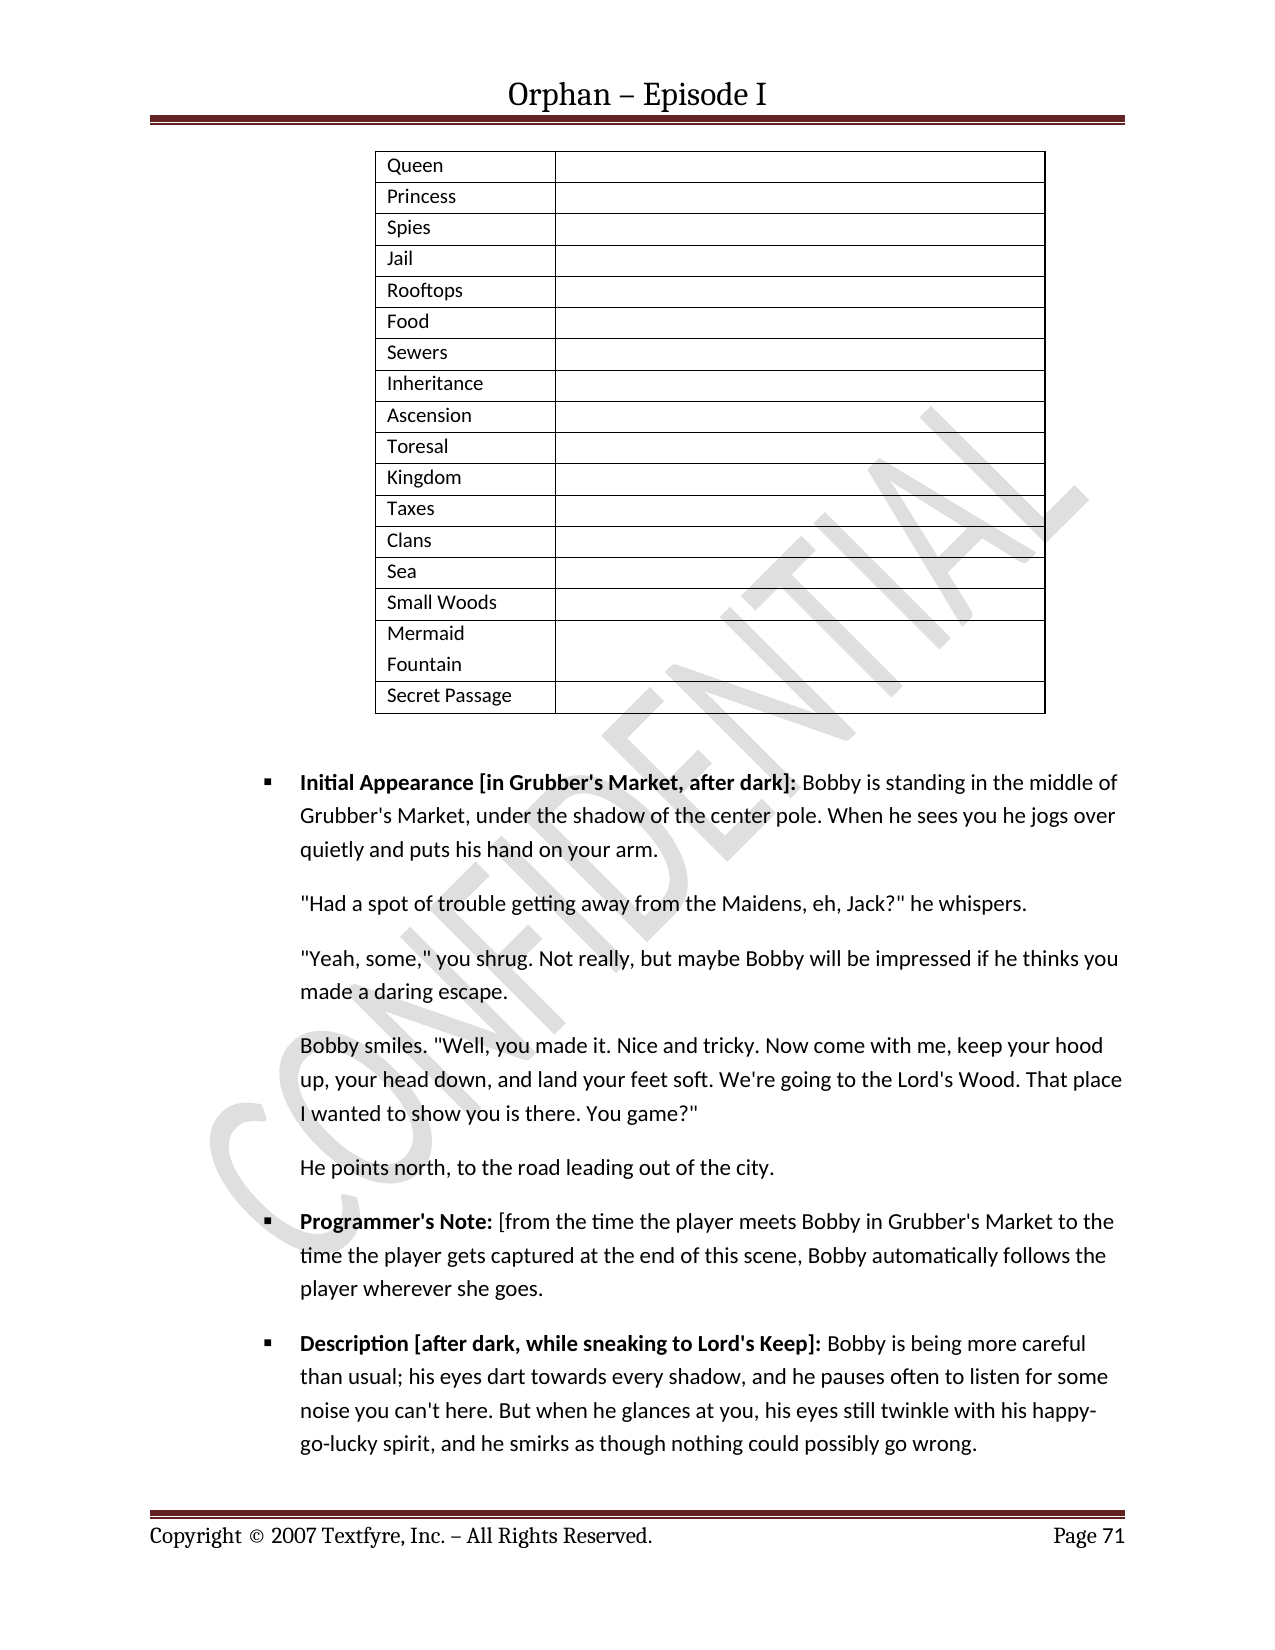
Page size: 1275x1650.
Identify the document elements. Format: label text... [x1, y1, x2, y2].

table_cell [556, 527, 1044, 557]
table_cell Jail [376, 246, 555, 276]
table_cell Toresal [376, 433, 555, 463]
table_cell Ascension [376, 402, 555, 432]
table_cell Inheritance [376, 371, 555, 401]
table_cell [556, 246, 1044, 276]
table_cell [556, 277, 1044, 307]
table_cell [556, 589, 1044, 619]
text Bobby smiles. "Well, you made it. Nice and tricky. Now come with me, keep your hood up, your head down, and land your feet soft. We're going to the Lord's Wood. That place I wanted to show you is there. You game?" [300, 1032, 1125, 1127]
table_cell [556, 464, 1044, 494]
list Programmer's Note: [from the time the player meets Bobby in Grubber's Market to the time the player gets captured at the end of this scene, Bobby automatically follows the player wherever she goes. [262, 1207, 1125, 1303]
table_cell Sea [376, 558, 555, 588]
table_cell Mermaid Fountain [376, 621, 555, 681]
table_cell Sewers [376, 339, 555, 369]
table_cell [556, 496, 1044, 526]
table_cell [556, 371, 1044, 401]
table_cell [556, 621, 1044, 681]
table_cell [556, 682, 1044, 712]
table_cell Taxes [376, 496, 555, 526]
table_cell Queen [376, 152, 555, 182]
list Initial Appearance [in Grubber's Market, after dark]: Bobby is standing in the middle of Grubber's Market, under the shadow of the center pole. When he sees you he jogs over quietly and puts his hand on your arm. [262, 768, 1125, 863]
text He points north, to the road leading out of the city. [300, 1153, 1125, 1181]
table_cell [556, 214, 1044, 244]
table_cell [556, 402, 1044, 432]
table_cell Kingdom [376, 464, 555, 494]
table_cell Rooftops [376, 277, 555, 307]
table_cell [556, 308, 1044, 338]
list Description [after dark, while sneaking to Lord's Keep]: Bobby is being more careful than usual; his eyes dart towards every shadow, and he pauses often to listen for some noise you can't here. But when he glances at you, his eyes still twinkle with his happy-go-lucky spirit, and he smirks as though nothing could possibly go wrong. [262, 1329, 1125, 1458]
table_cell Secret Passage [376, 682, 555, 712]
text "Yeah, some," you shrug. Not really, but maybe Bobby will be impressed if he thinks you made a daring escape. [300, 944, 1125, 1005]
table_cell Spies [376, 214, 555, 244]
table_cell [556, 558, 1044, 588]
table_cell [556, 183, 1044, 213]
table_cell Food [376, 308, 555, 338]
table_cell Small Woods [376, 589, 555, 619]
table_cell Princess [376, 183, 555, 213]
table_cell Clans [376, 527, 555, 557]
table_cell [556, 339, 1044, 369]
text "Had a spot of trouble getting away from the Maidens, eh, Jack?" he whispers. [300, 889, 1125, 917]
table_cell [556, 433, 1044, 463]
table_cell [556, 152, 1044, 182]
